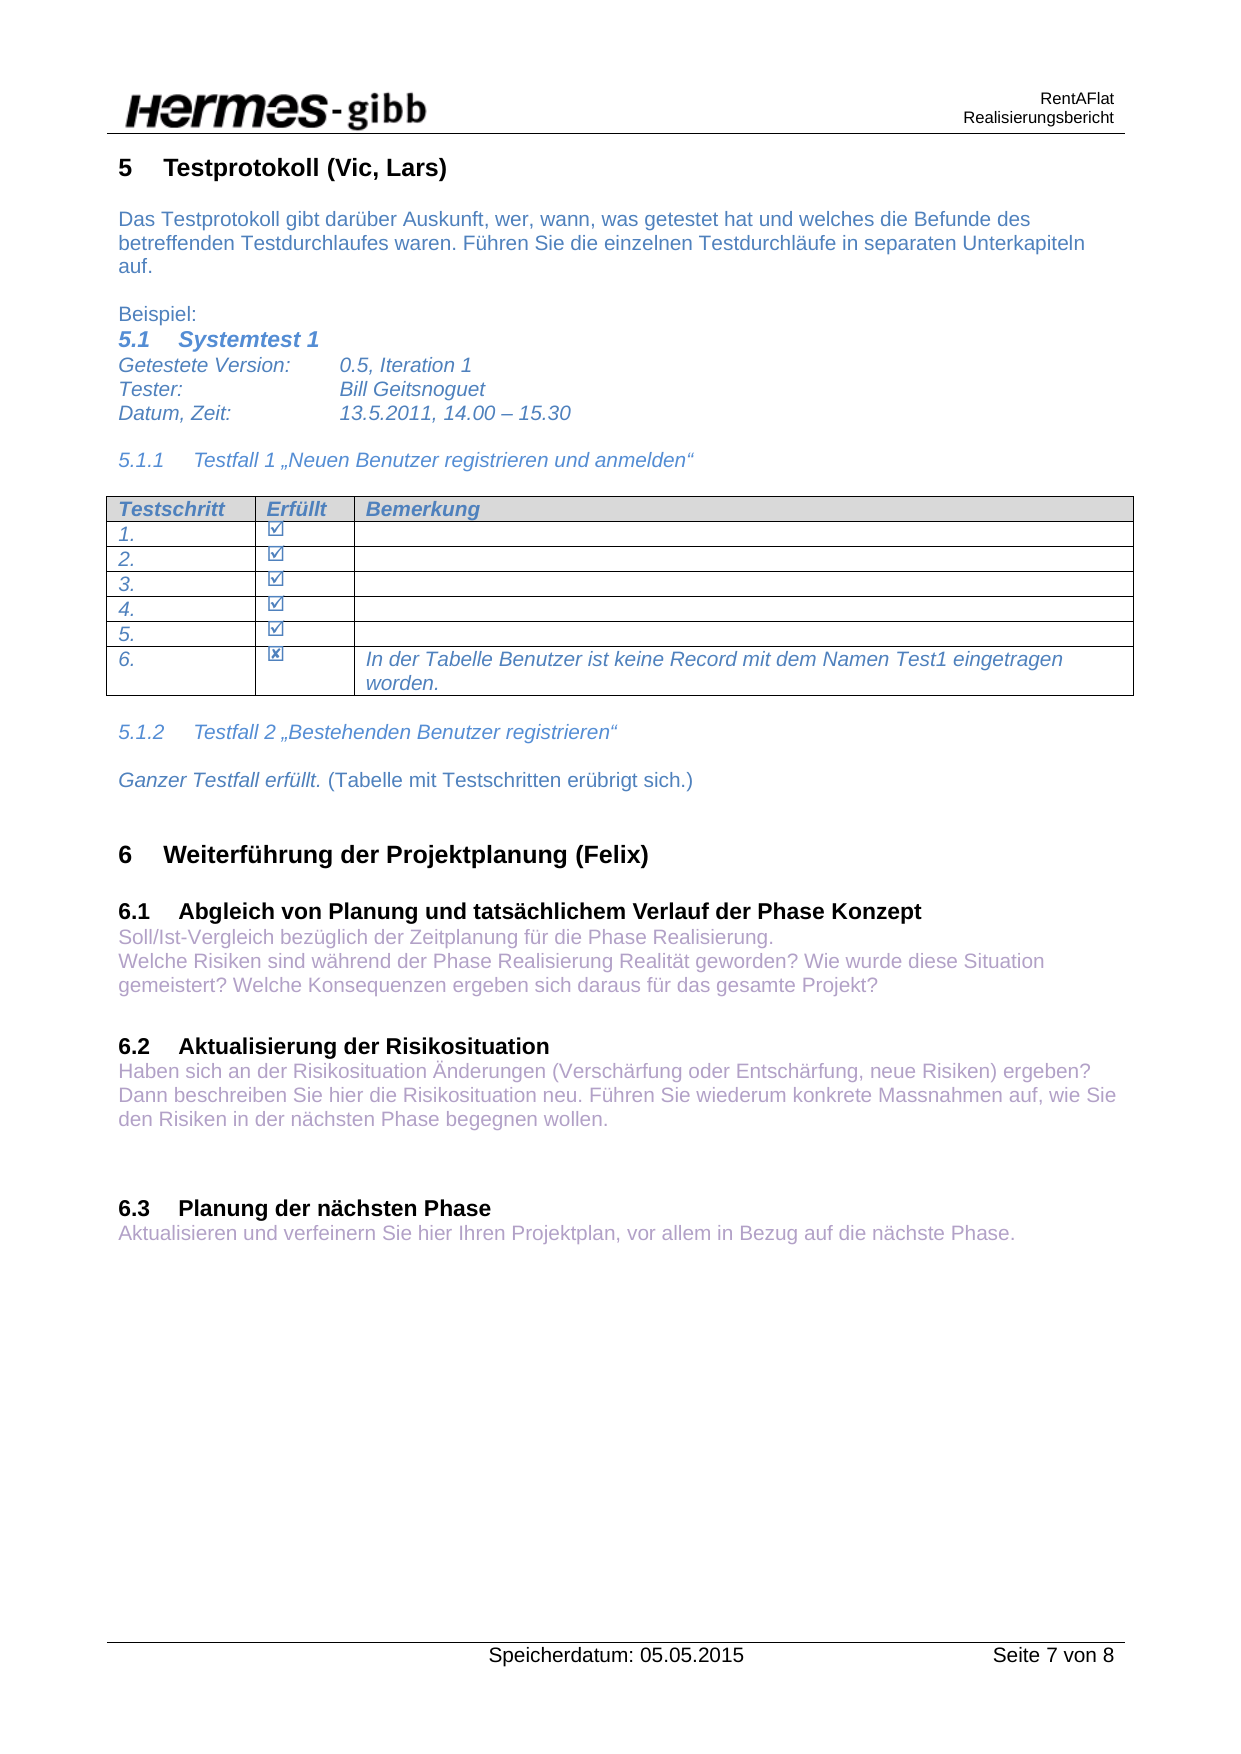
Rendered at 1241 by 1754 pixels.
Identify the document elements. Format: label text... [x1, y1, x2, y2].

subtitle Testprotokoll (Vic, Lars) [118, 153, 1122, 181]
table_cell [355, 547, 1133, 571]
subtitle Testfall 1 „Neuen Benutzer registrieren und anmelden“ [118, 448, 1122, 472]
text Getestete Version: 0.5, Iteration 1 [118, 352, 1122, 376]
subtitle Weiterführung der Projektplanung (Felix) [118, 840, 1122, 869]
table_header Bemerkung [355, 497, 1133, 521]
table_cell [355, 597, 1133, 621]
table_cell [256, 572, 354, 596]
table_header Testschritt [107, 497, 255, 521]
subtitle Testfall 2 „Bestehenden Benutzer registrieren“ [118, 720, 1122, 744]
table_cell [107, 547, 255, 571]
table_cell [107, 572, 255, 596]
table_cell [107, 647, 255, 695]
subtitle Aktualisierung der Risikosituation [118, 1033, 1122, 1059]
table_cell [355, 572, 1133, 596]
text Beispiel: [118, 302, 1122, 326]
text Das Testprotokoll gibt darüber Auskunft, wer, wann, was getestet hat und welches die Befunde des betreffenden Testdurchlaufes waren. Führen Sie die einzelnen Testdurchläufe in separaten Unterkapiteln auf. [118, 206, 1122, 278]
subtitle Planung der nächsten Phase [118, 1195, 1122, 1221]
table_cell [107, 622, 255, 646]
table_cell [355, 622, 1133, 646]
table_cell [107, 597, 255, 621]
text Ganzer Testfall erfüllt. (Tabelle mit Testschritten erübrigt sich.) [118, 768, 1122, 792]
table_cell [107, 522, 255, 546]
text Aktualisieren und verfeinern Sie hier Ihren Projektplan, vor allem in Bezug auf die nächste Phase. [118, 1221, 1122, 1245]
text Datum, Zeit: 13.5.2011, 14.00 – 15.30 [118, 400, 1122, 424]
table_cell [256, 597, 354, 621]
table_cell [256, 522, 354, 546]
subtitle Systemtest 1 [118, 326, 1122, 352]
table_cell [256, 647, 354, 695]
table_cell In der Tabelle Benutzer ist keine Record mit dem Namen Test1 eingetragen worden. [355, 647, 1133, 695]
text Welche Risiken sind während der Phase Realisierung Realität geworden? Wie wurde diese Situation gemeistert? Welche Konsequenzen ergeben sich daraus für das gesamte Projekt? [118, 948, 1122, 996]
table_cell [256, 622, 354, 646]
table_cell [256, 547, 354, 571]
table_header Erfüllt [256, 497, 354, 521]
text Haben sich an der Risikosituation Änderungen (Verschärfung oder Entschärfung, neue Risiken) ergeben? Dann beschreiben Sie hier die Risikosituation neu. Führen Sie wiederum konkrete Massnahmen auf, wie Sie den Risiken in der nächsten Phase begegnen wollen. [118, 1059, 1122, 1131]
text Tester: Bill Geitsnoguet [118, 376, 1122, 400]
subtitle Abgleich von Planung und tatsächlichem Verlauf der Phase Konzept [118, 898, 1122, 924]
table_cell [355, 522, 1133, 546]
text Soll/Ist-Vergleich bezüglich der Zeitplanung für die Phase Realisierung. [118, 924, 1122, 948]
